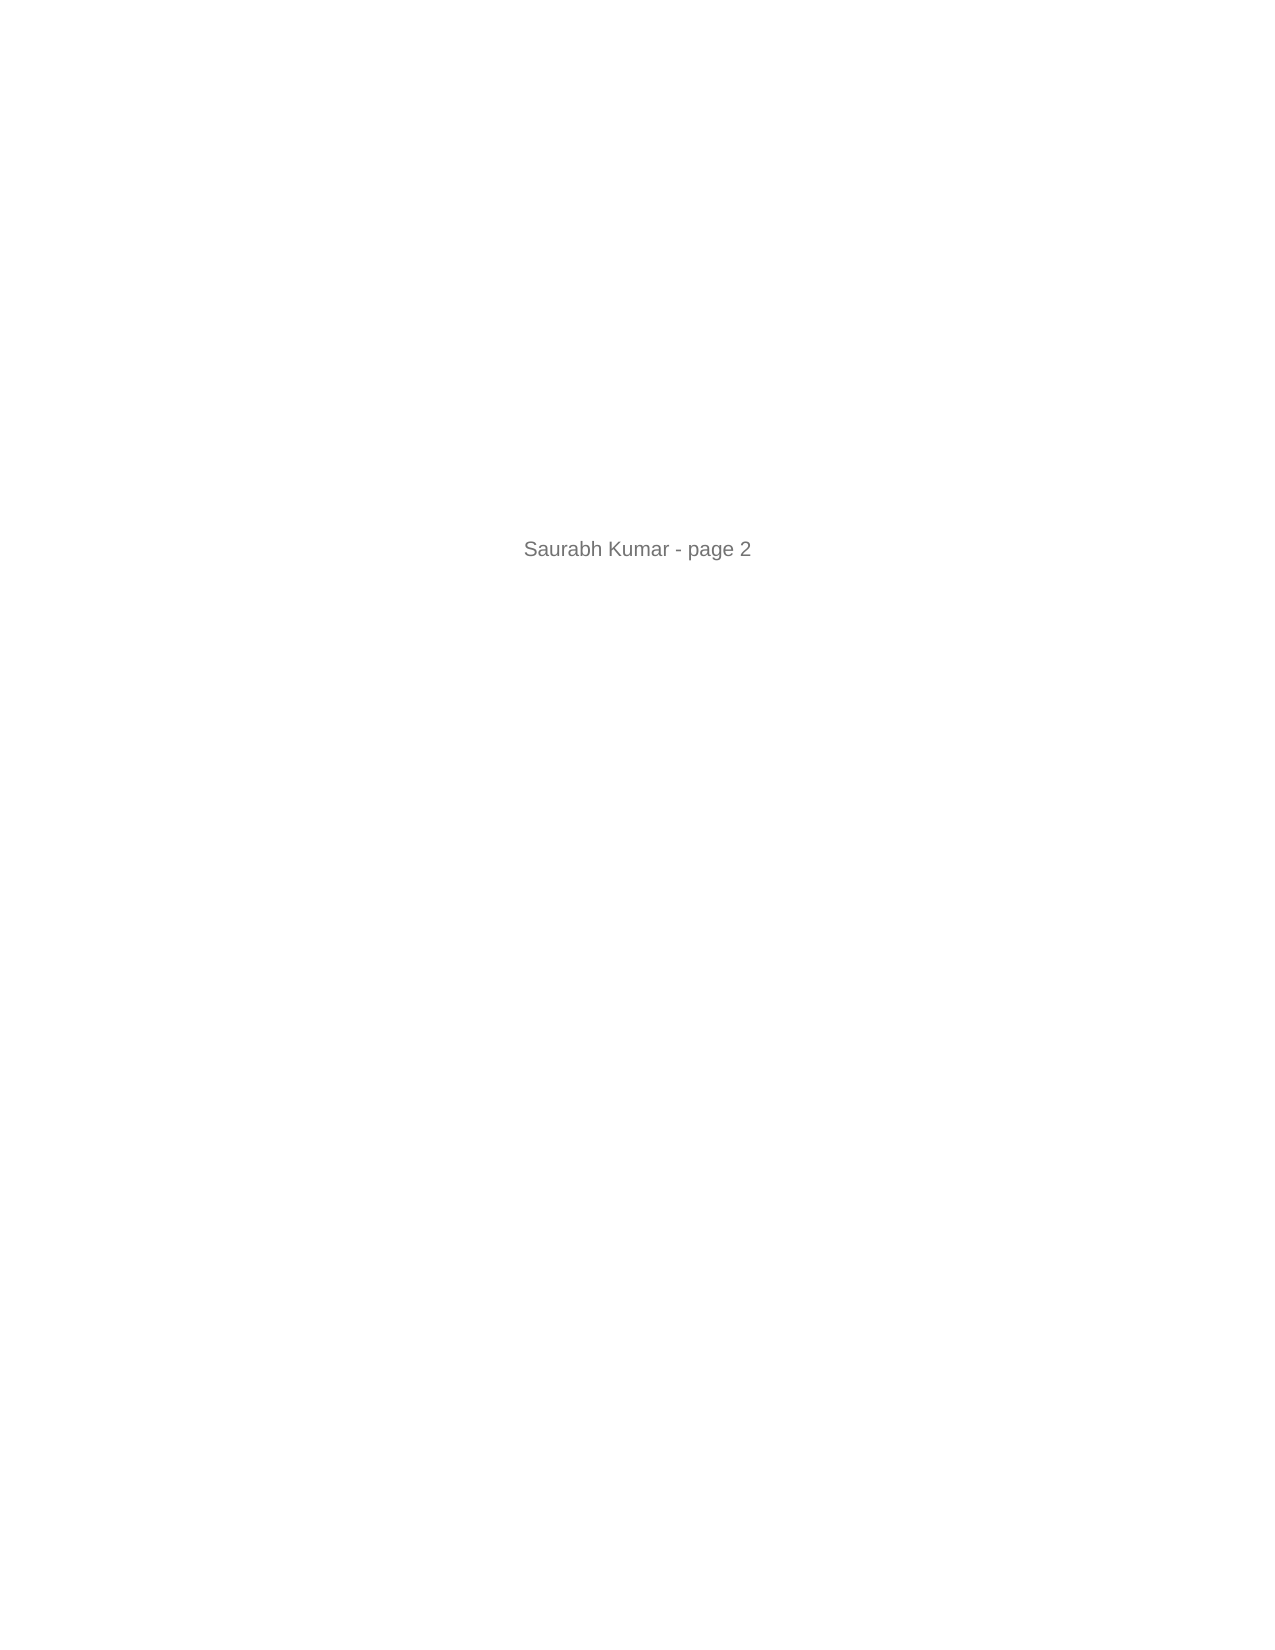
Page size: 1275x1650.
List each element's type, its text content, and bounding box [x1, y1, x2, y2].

text Saurabh Kumar - page 2 [100, 537, 1175, 561]
